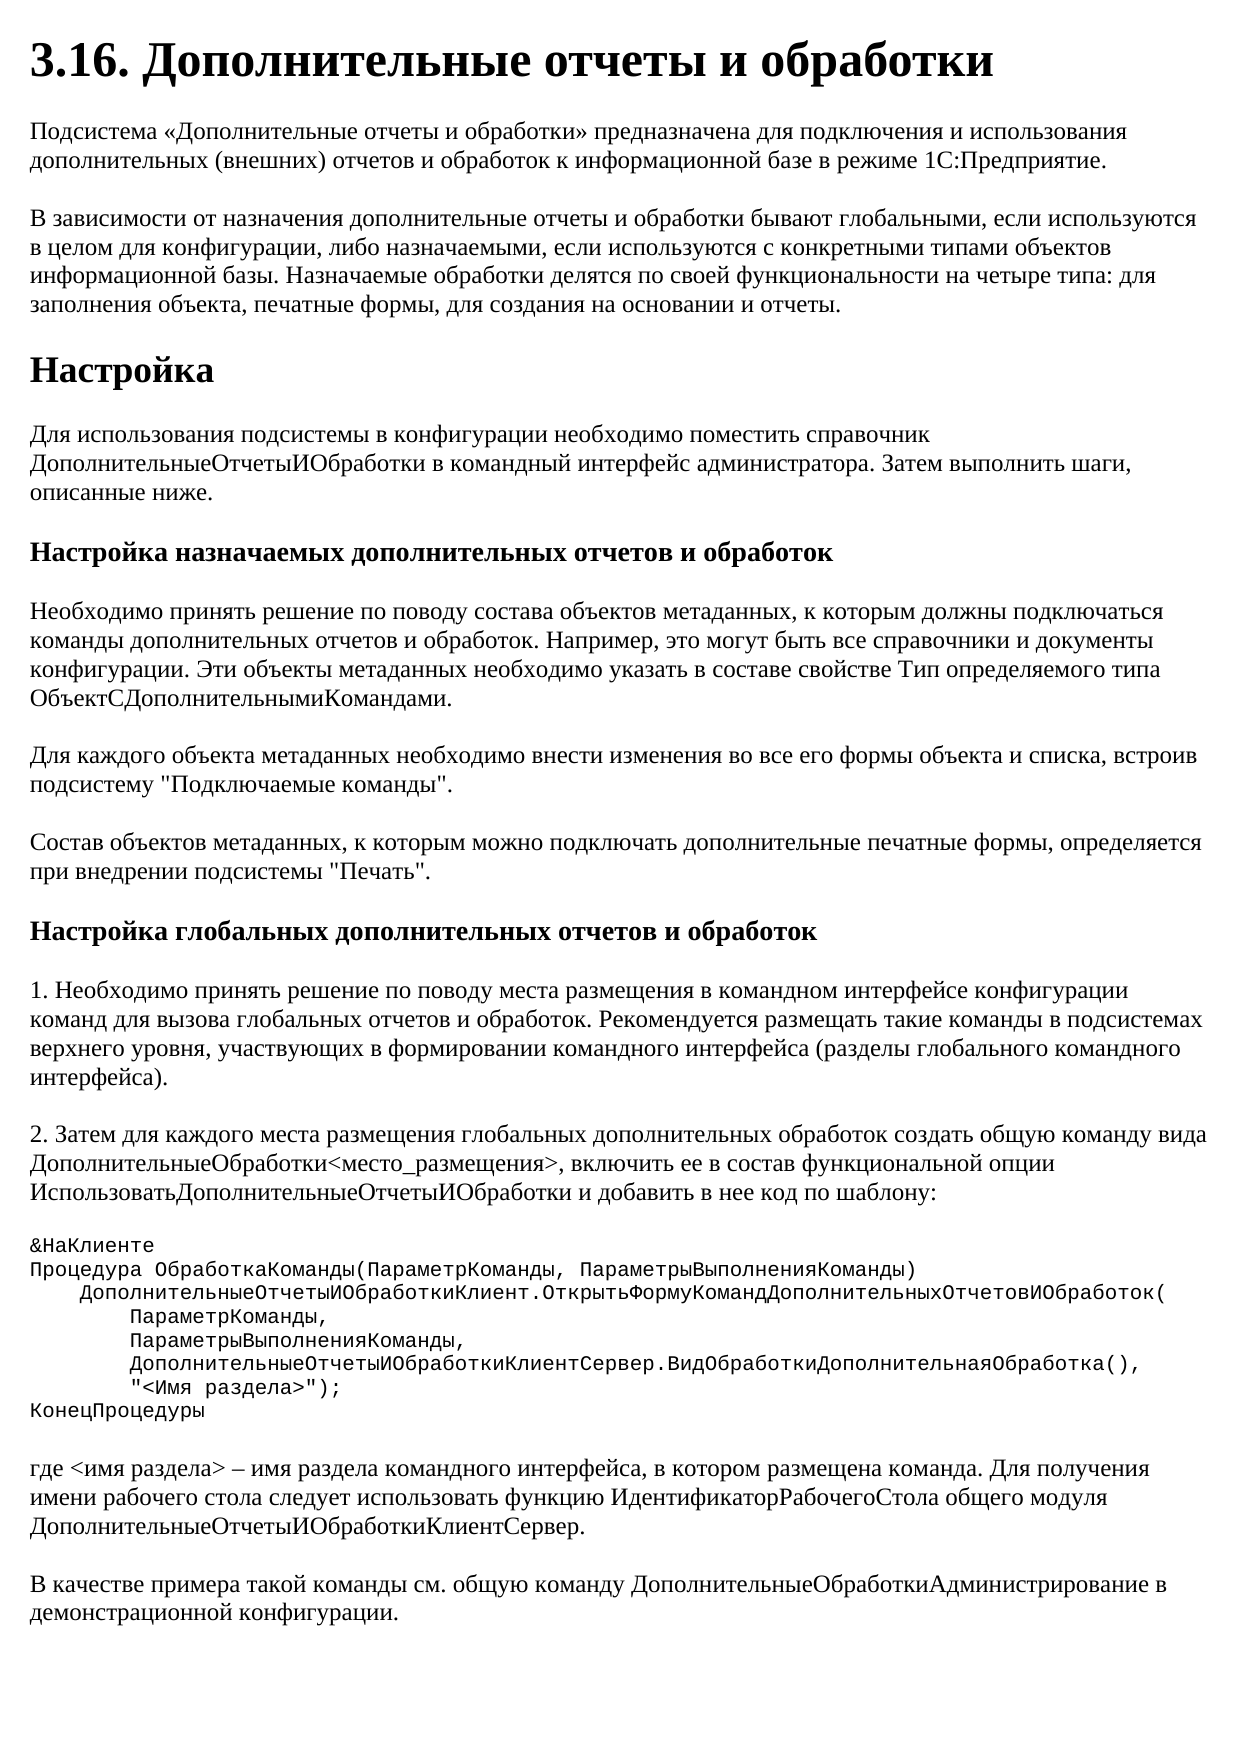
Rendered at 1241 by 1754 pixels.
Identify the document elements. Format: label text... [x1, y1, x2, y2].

text ДополнительныеОтчетыИОбработкиКлиентСервер.ВидОбработкиДополнительнаяОбработка(), [29, 1353, 1211, 1377]
text "<Имя раздела>"); [29, 1377, 1211, 1401]
text Подсистема «Дополнительные отчеты и обработки» предназначена для подключения и использования дополнительных (внешних) отчетов и обработок к информационной базе в режиме 1С:Предприятие. [29, 116, 1211, 174]
text Для использования подсистемы в конфигурации необходимо поместить справочник ДополнительныеОтчетыИОбработки в командный интерфейс администратора. Затем выполнить шаги, описанные ниже. [29, 419, 1211, 506]
text 3.16. Дополнительные отчеты и обработки [29, 29, 1211, 87]
text ДополнительныеОтчетыИОбработкиКлиент.ОткрытьФормуКомандДополнительныхОтчетовИОбработок( [29, 1282, 1211, 1306]
text Для каждого объекта метаданных необходимо внести изменения во все его формы объекта и списка, встроив подсистему "Подключаемые команды". [29, 741, 1211, 798]
text 1. Необходимо принять решение по поводу места размещения в командном интерфейсе конфигурации команд для вызова глобальных отчетов и обработок. Рекомендуется размещать такие команды в подсистемах верхнего уровня, участвующих в формировании командного интерфейса (разделы глобального командного интерфейса). [29, 975, 1211, 1090]
text Настройка глобальных дополнительных отчетов и обработок [29, 914, 1211, 946]
text Настройка [29, 347, 1211, 390]
text 2. Затем для каждого места размещения глобальных дополнительных обработок создать общую команду вида ДополнительныеОбработки<место_размещения>, включить ее в состав функциональной опции ИспользоватьДополнительныеОтчетыИОбработки и добавить в нее код по шаблону: [29, 1119, 1211, 1206]
text Настройка назначаемых дополнительных отчетов и обработок [29, 535, 1211, 567]
text ПараметрыВыполненияКоманды, [29, 1329, 1211, 1353]
text КонецПроцедуры [29, 1401, 1211, 1424]
text Процедура ОбработкаКоманды(ПараметрКоманды, ПараметрыВыполненияКоманды) [29, 1259, 1211, 1282]
text &НаКлиенте [29, 1235, 1211, 1259]
text Состав объектов метаданных, к которым можно подключать дополнительные печатные формы, определяется при внедрении подсистемы "Печать". [29, 827, 1211, 885]
text Необходимо принять решение по поводу состава объектов метаданных, к которым должны подключаться команды дополнительных отчетов и обработок. Например, это могут быть все справочники и документы конфигурации. Эти объекты метаданных необходимо указать в составе свойстве Тип определяемого типа ОбъектСДополнительнымиКомандами. [29, 596, 1211, 711]
text В зависимости от назначения дополнительные отчеты и обработки бывают глобальными, если используются в целом для конфигурации, либо назначаемыми, если используются с конкретными типами объектов информационной базы. Назначаемые обработки делятся по своей функциональности на четыре типа: для заполнения объекта, печатные формы, для создания на основании и отчеты. [29, 203, 1211, 318]
text ПараметрКоманды, [29, 1306, 1211, 1329]
text В качестве примера такой команды см. общую команду ДополнительныеОбработкиАдминистрирование в демонстрационной конфигурации. [29, 1569, 1211, 1626]
